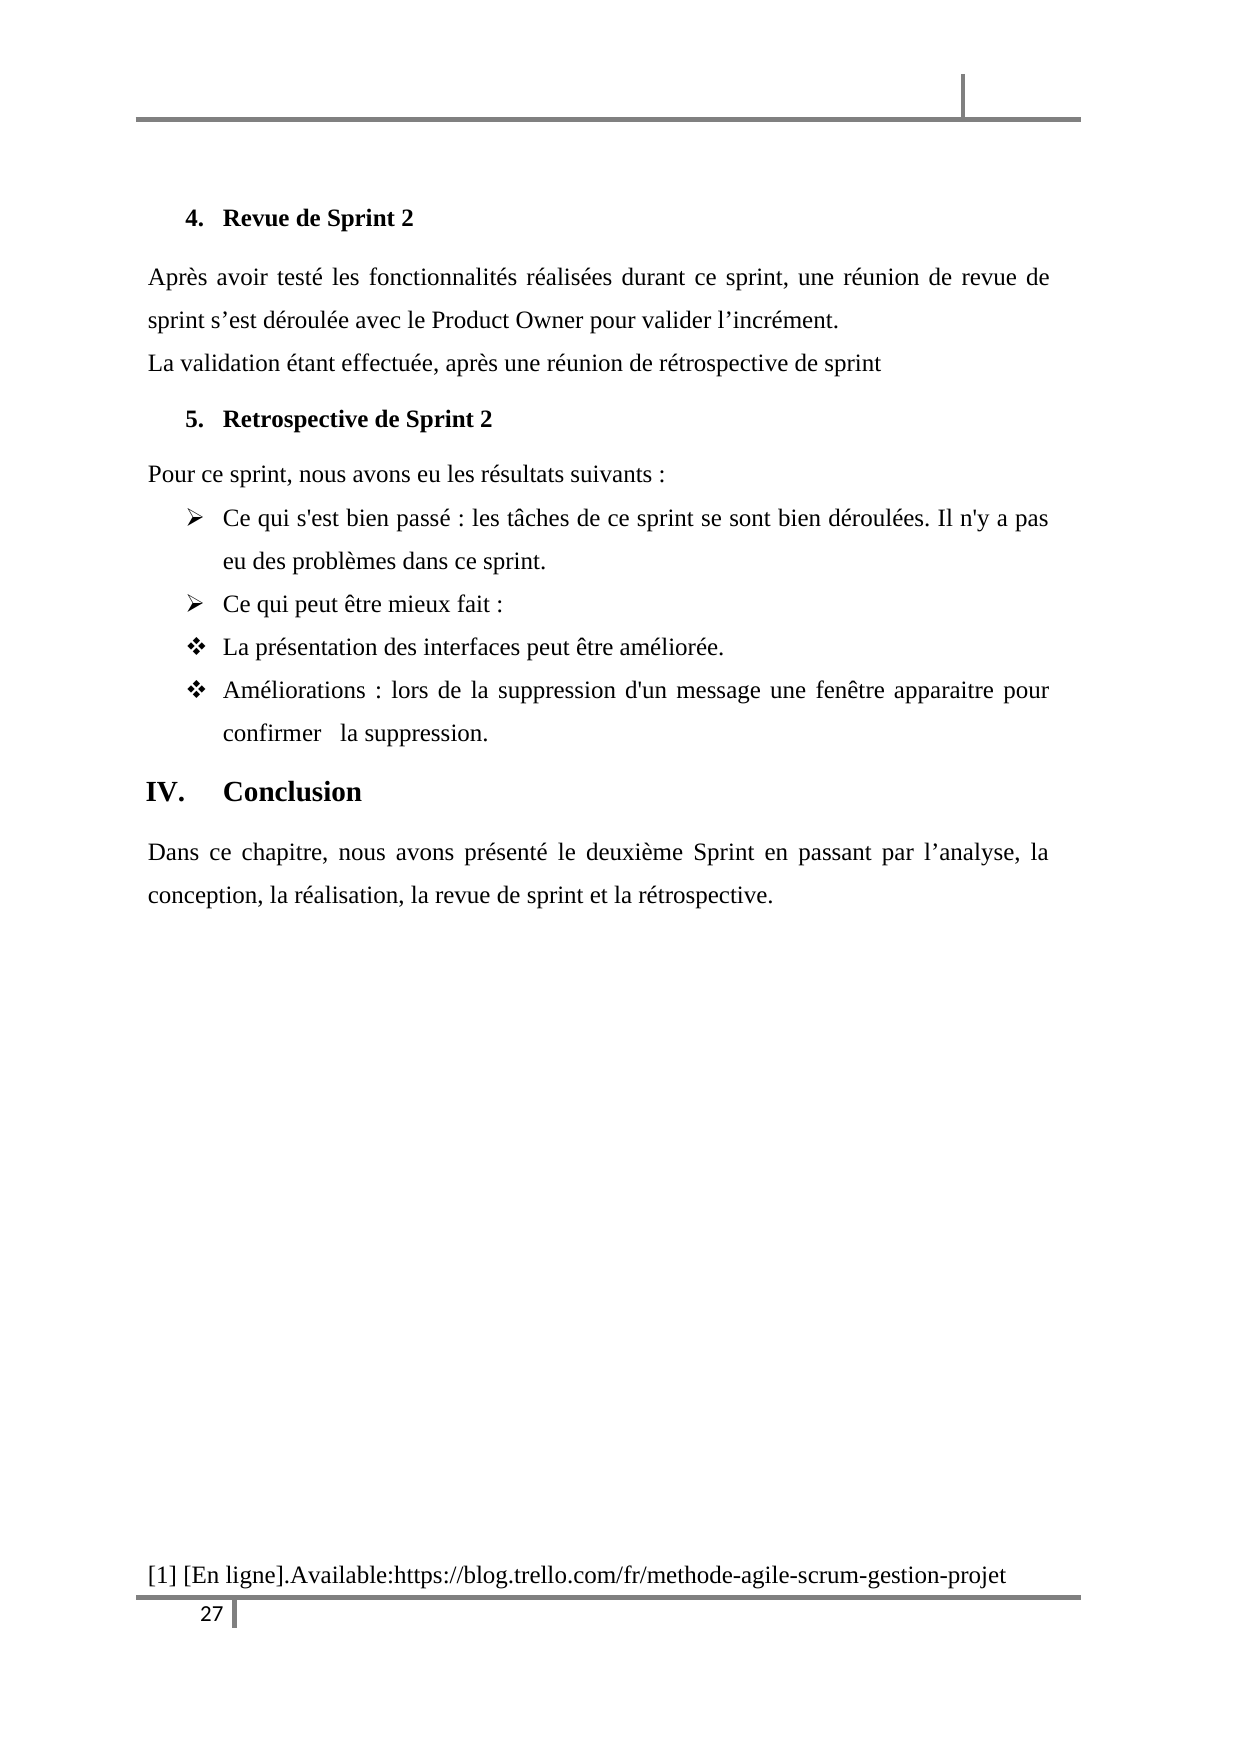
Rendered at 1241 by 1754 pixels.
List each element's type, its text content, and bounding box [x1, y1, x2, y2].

list Améliorations : lors de la suppression d'un message une fenêtre apparaitre pour confirmer la suppression. [185, 675, 1051, 747]
text Dans ce chapitre, nous avons présenté le deuxième Sprint en passant par l’analyse, la conception, la réalisation, la revue de sprint et la rétrospective. [148, 837, 1051, 909]
subtitle Retrospective de Sprint 2 [185, 404, 1093, 433]
list Ce qui s'est bien passé : les tâches de ce sprint se sont bien déroulées. Il n'y a pas eu des problèmes dans ce sprint. [185, 503, 1051, 574]
subtitle Revue de Sprint 2 [185, 203, 1093, 231]
text Après avoir testé les fonctionnalités réalisées durant ce sprint, une réunion de revue de sprint s’est déroulée avec le Product Owner pour valider l’incrément. [148, 262, 1051, 334]
text [1] [En ligne].Available:https://blog.trello.com/fr/methode-agile-scrum-gestion-projet [148, 1560, 1093, 1589]
list Ce qui peut être mieux fait : [185, 589, 1051, 618]
subtitle Conclusion [185, 774, 1093, 807]
list La présentation des interfaces peut être améliorée. [185, 632, 1051, 661]
text Pour ce sprint, nous avons eu les résultats suivants : [148, 459, 1051, 488]
text La validation étant effectuée, après une réunion de rétrospective de sprint [148, 348, 1051, 377]
